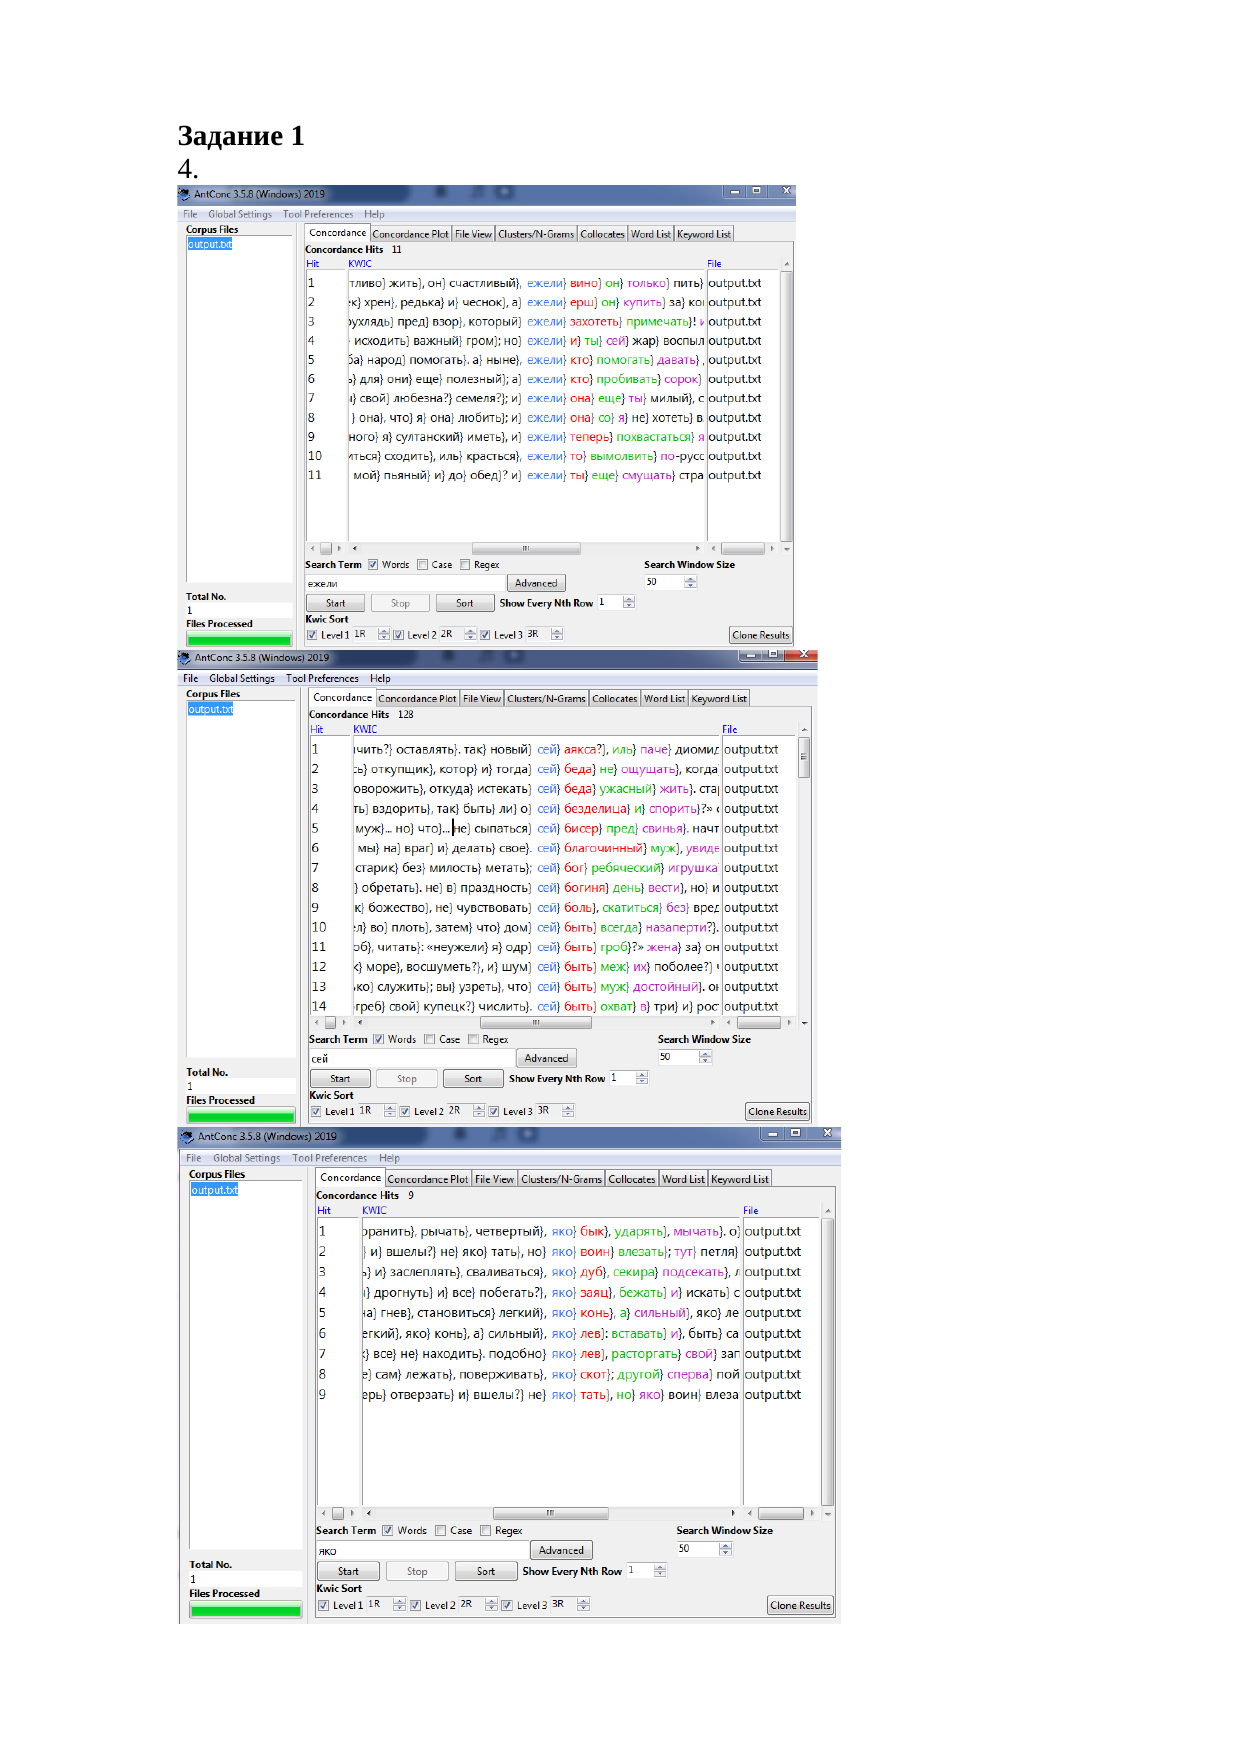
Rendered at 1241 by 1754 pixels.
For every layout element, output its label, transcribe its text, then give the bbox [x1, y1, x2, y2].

text 4. [177, 152, 1152, 185]
text Задание 1 [177, 118, 1152, 152]
picture [177, 185, 842, 1624]
